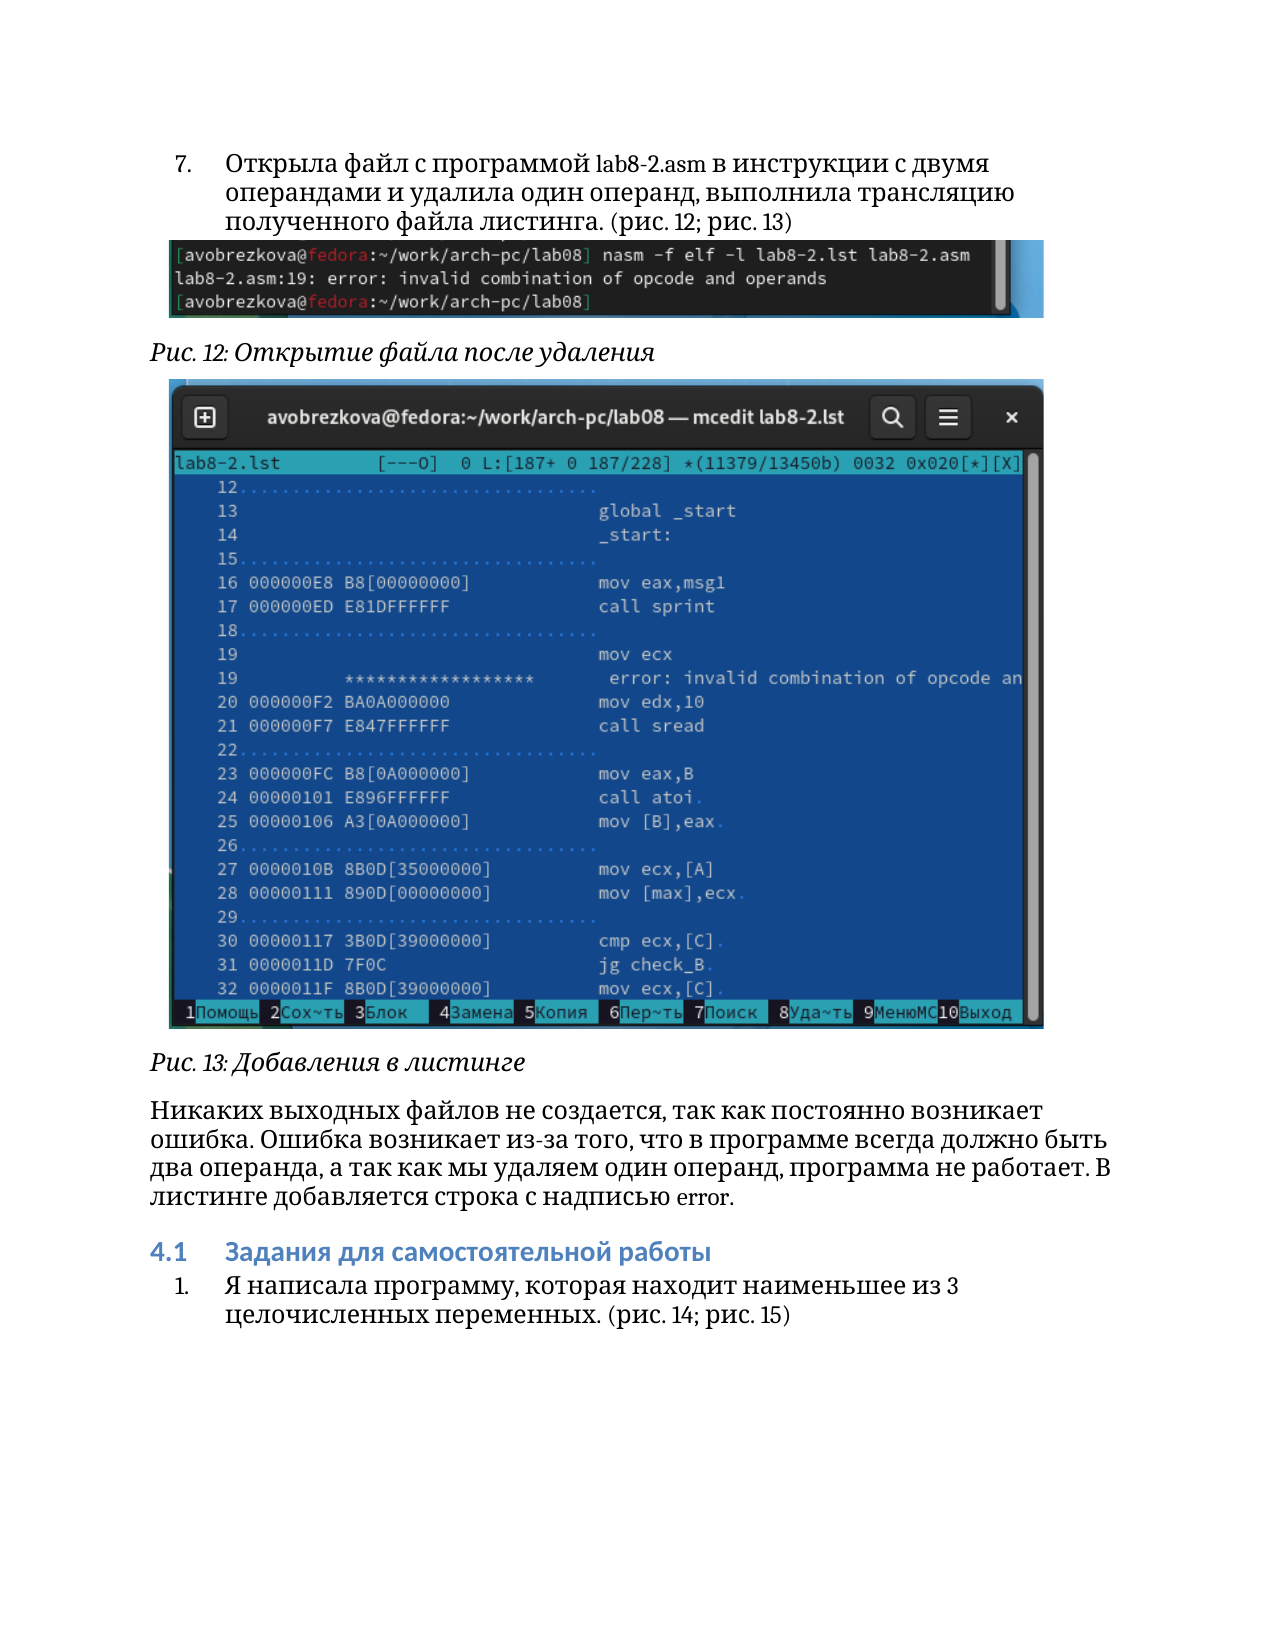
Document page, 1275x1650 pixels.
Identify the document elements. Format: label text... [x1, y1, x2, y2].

text Рис. 13: Добавления в листинге [150, 1049, 1125, 1078]
text Рис. 12: Открытие файла после удаления [150, 338, 1125, 367]
list Открыла файл с программой lab8-2.asm в инструкции с двумя операндами и удалила один операнд, выполнила трансляцию полученного файла листинга. (рис. 12; рис. 13) [175, 150, 1125, 236]
list Я написала программу, которая находит наименьшее из 3 целочисленных переменных. (рис. 14; рис. 15) [175, 1272, 1125, 1329]
picture [168, 379, 1044, 1029]
picture [168, 240, 1044, 318]
subtitle 4.1 Задания для самостоятельной работы [150, 1233, 1125, 1268]
text Никаких выходных файлов не создается, так как постоянно возникает ошибка. Ошибка возникает из-за того, что в программе всегда должно быть два операнда, а так как мы удаляем один операнд, программа не работает. В листинге добавляется строка с надписью error. [150, 1097, 1125, 1212]
